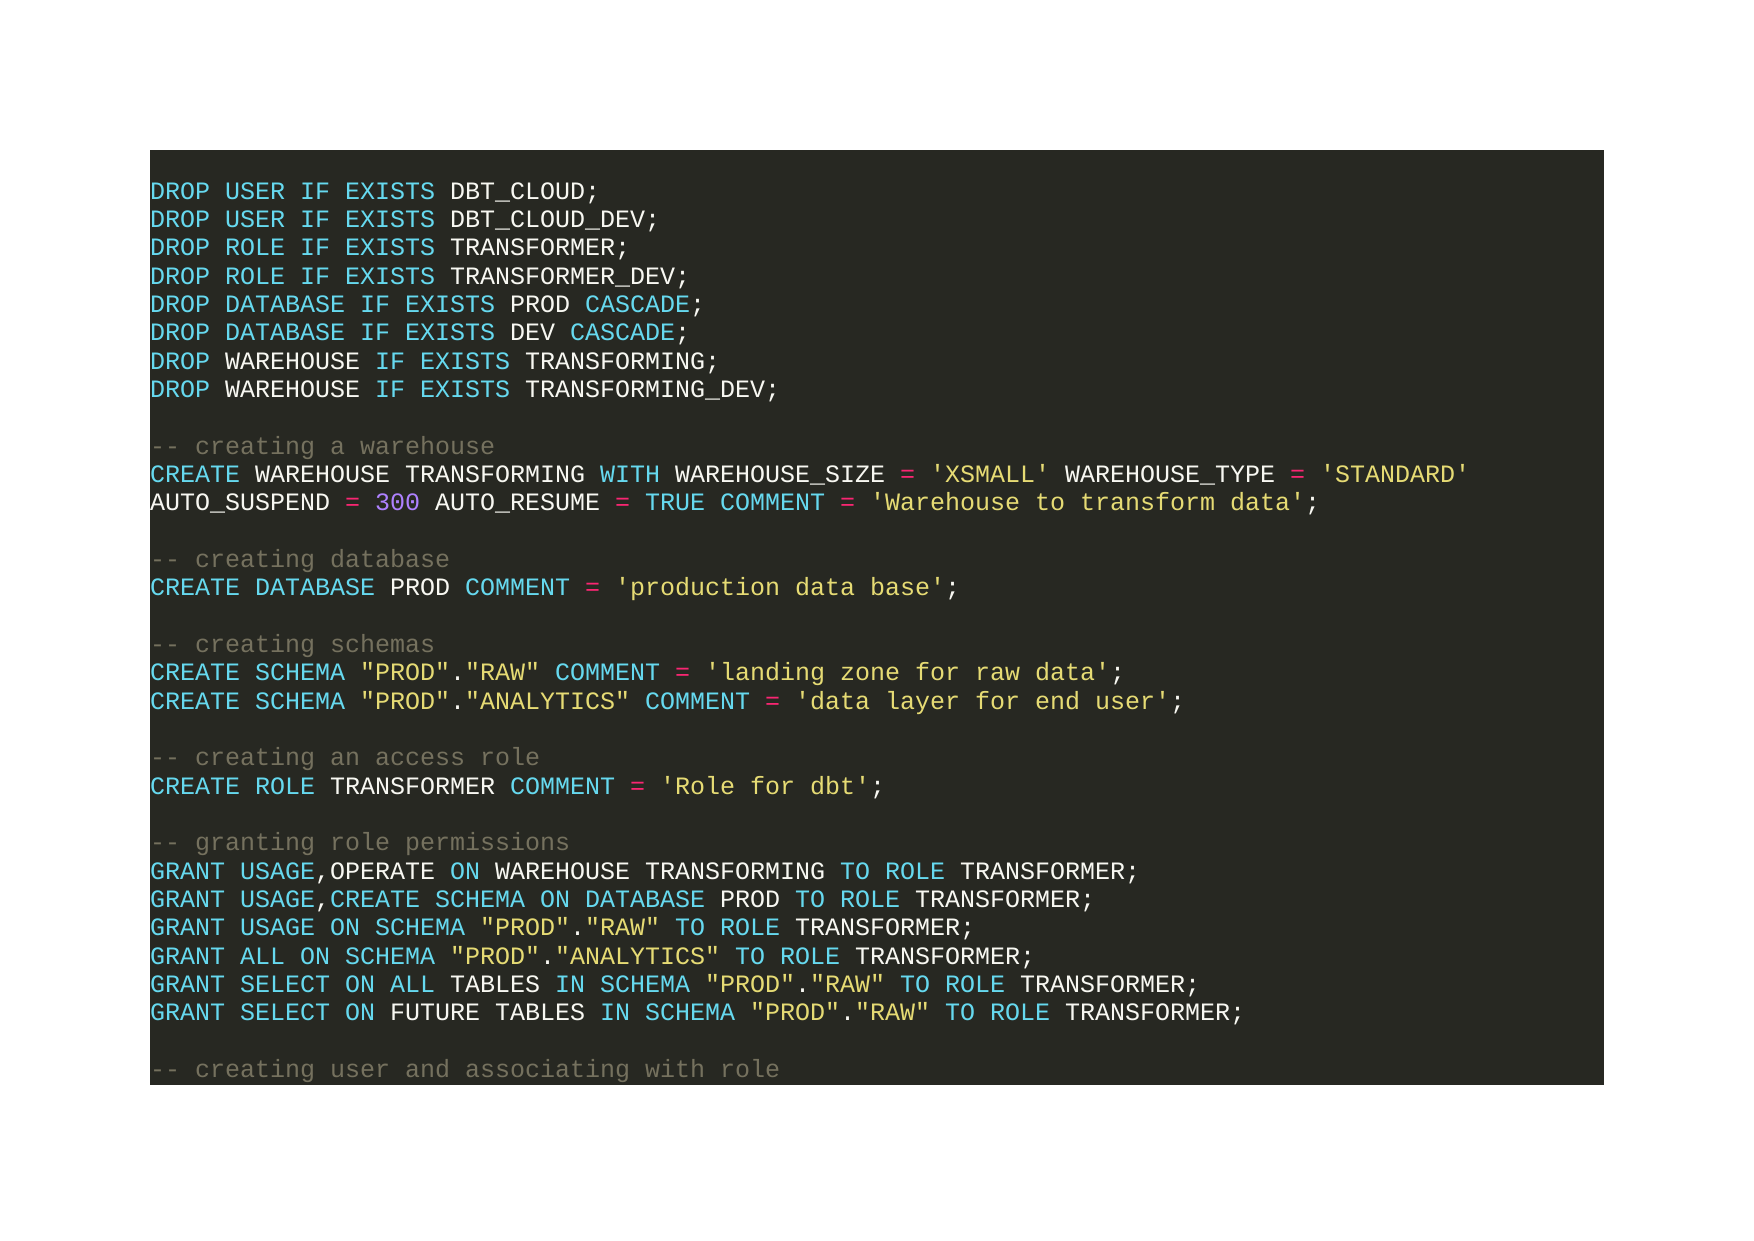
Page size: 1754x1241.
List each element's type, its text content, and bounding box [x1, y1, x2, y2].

text GRANT USAGE,OPERATE ON WAREHOUSE TRANSFORMING TO ROLE TRANSFORMER; [150, 858, 1604, 887]
text DROP DATABASE IF EXISTS PROD CASCADE; [150, 292, 1604, 320]
text GRANT USAGE ON SCHEMA "PROD"."RAW" TO ROLE TRANSFORMER; [150, 915, 1604, 943]
text -- creating a warehouse [150, 433, 1604, 462]
text CREATE ROLE TRANSFORMER COMMENT = 'Role for dbt'; [150, 773, 1604, 802]
text -- creating an access role [150, 745, 1604, 773]
text DROP WAREHOUSE IF EXISTS TRANSFORMING_DEV; [150, 377, 1604, 405]
text CREATE DATABASE PROD COMMENT = 'production data base'; [150, 575, 1604, 603]
text DROP DATABASE IF EXISTS DEV CASCADE; [150, 320, 1604, 348]
text CREATE SCHEMA "PROD"."RAW" COMMENT = 'landing zone for raw data'; [150, 660, 1604, 688]
text DROP USER IF EXISTS DBT_CLOUD_DEV; [150, 207, 1604, 235]
text GRANT SELECT ON FUTURE TABLES IN SCHEMA "PROD"."RAW" TO ROLE TRANSFORMER; [150, 1000, 1604, 1028]
text -- creating database [150, 547, 1604, 575]
text -- granting role permissions [150, 830, 1604, 858]
text DROP WAREHOUSE IF EXISTS TRANSFORMING; [150, 348, 1604, 377]
text -- creating schemas [150, 632, 1604, 660]
text -- creating user and associating with role [150, 1057, 1604, 1085]
text CREATE WAREHOUSE TRANSFORMING WITH WAREHOUSE_SIZE = 'XSMALL' WAREHOUSE_TYPE = 'STANDARD' AUTO_SUSPEND = 300 AUTO_RESUME = TRUE COMMENT = 'Warehouse to transform data'; [150, 462, 1604, 518]
text DROP ROLE IF EXISTS TRANSFORMER_DEV; [150, 263, 1604, 292]
text DROP ROLE IF EXISTS TRANSFORMER; [150, 235, 1604, 263]
text DROP USER IF EXISTS DBT_CLOUD; [150, 178, 1604, 207]
text CREATE SCHEMA "PROD"."ANALYTICS" COMMENT = 'data layer for end user'; [150, 688, 1604, 717]
text GRANT USAGE,CREATE SCHEMA ON DATABASE PROD TO ROLE TRANSFORMER; [150, 887, 1604, 915]
text GRANT ALL ON SCHEMA "PROD"."ANALYTICS" TO ROLE TRANSFORMER; [150, 943, 1604, 972]
text GRANT SELECT ON ALL TABLES IN SCHEMA "PROD"."RAW" TO ROLE TRANSFORMER; [150, 972, 1604, 1000]
